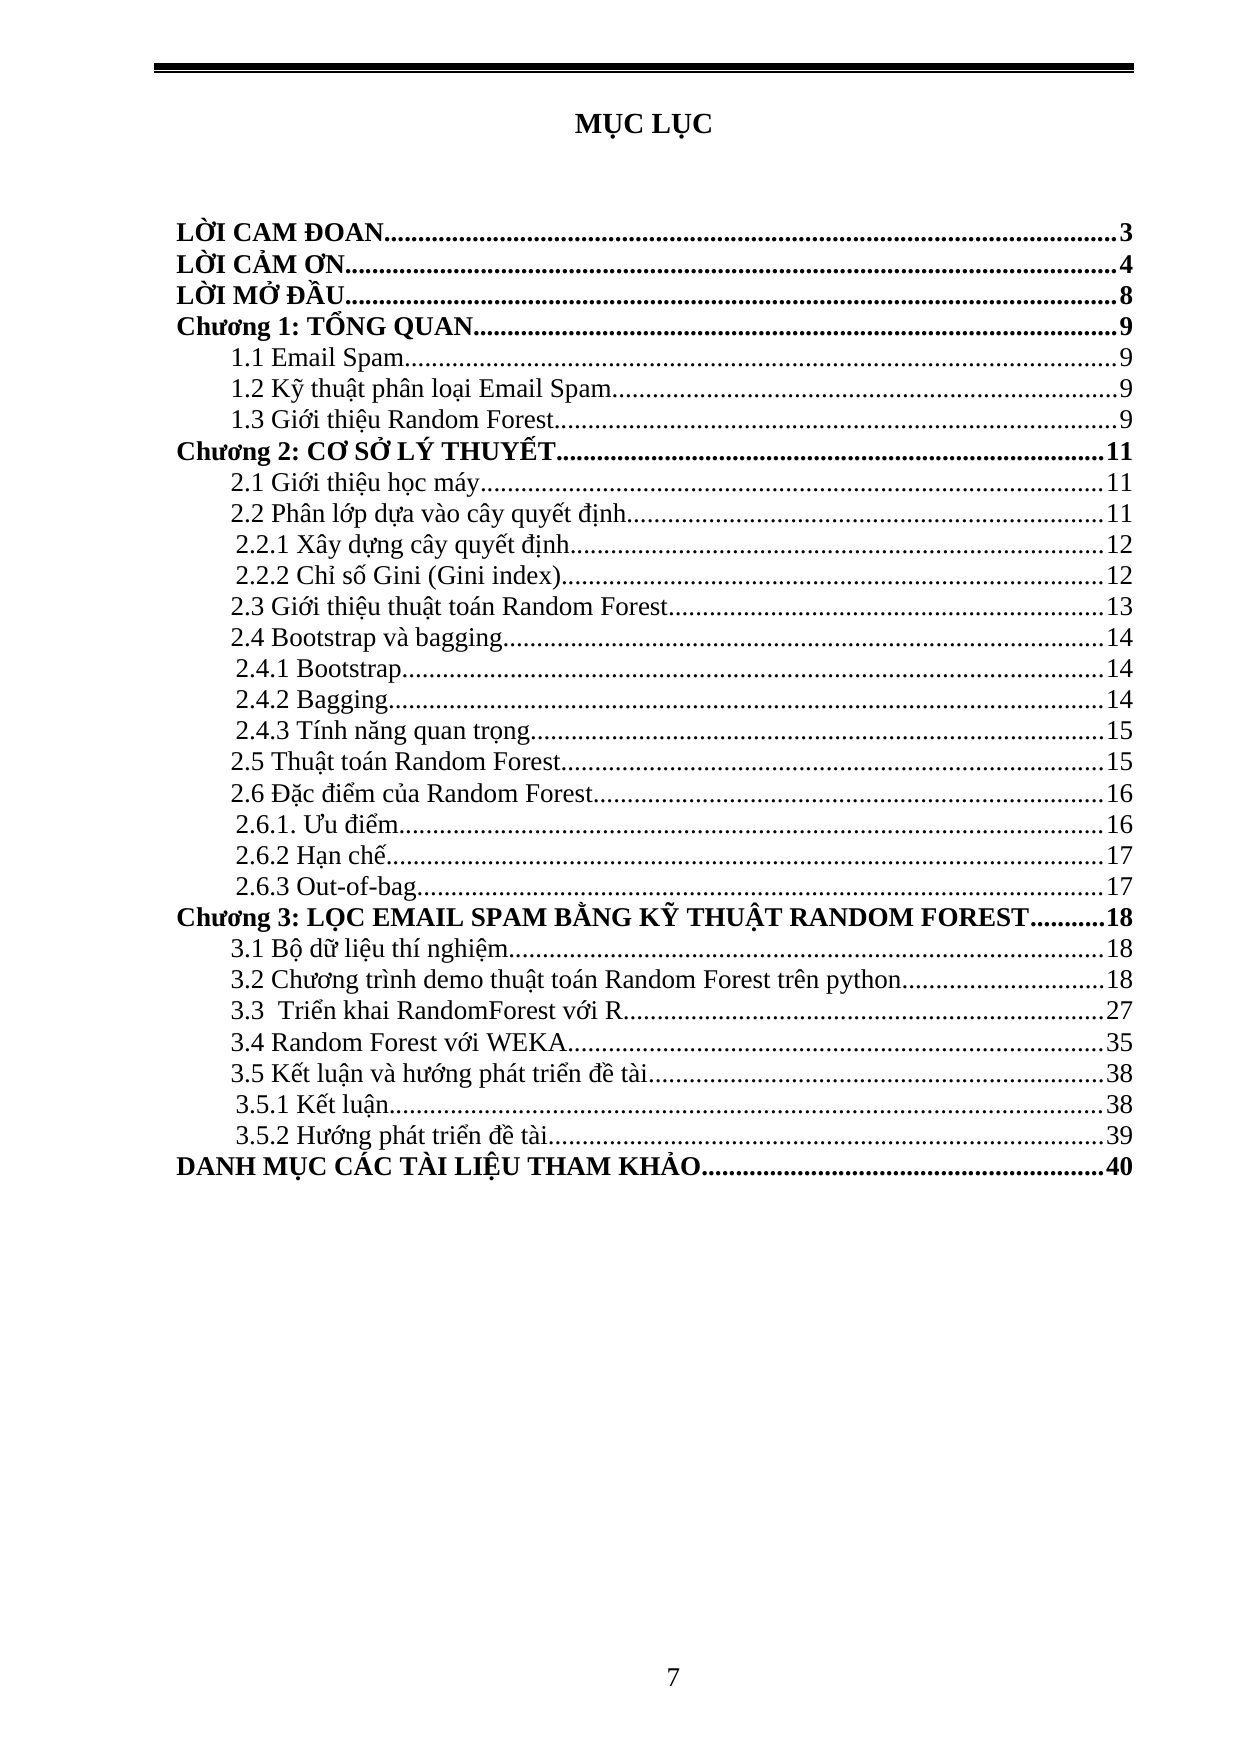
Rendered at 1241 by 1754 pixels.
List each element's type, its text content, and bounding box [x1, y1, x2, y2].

text MỤC LỤC [153, 106, 1134, 140]
